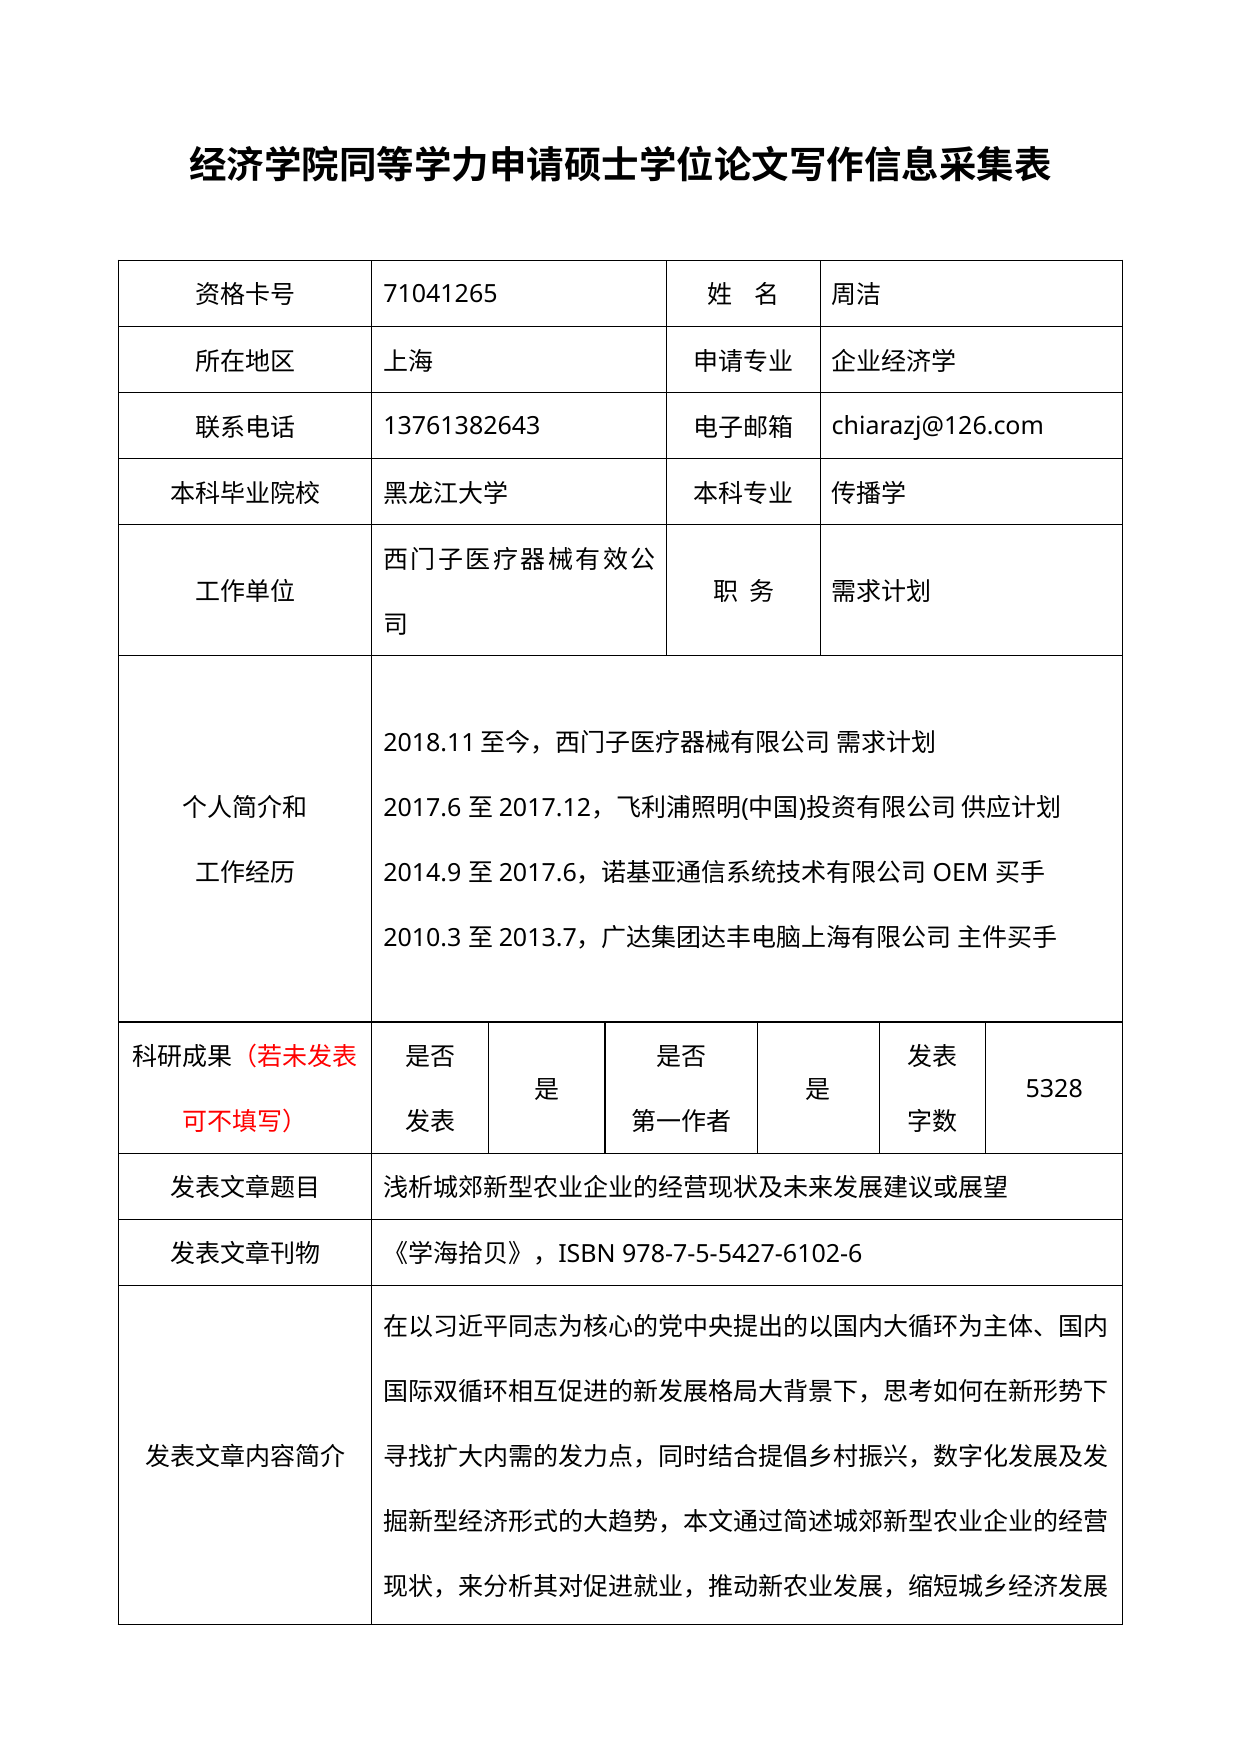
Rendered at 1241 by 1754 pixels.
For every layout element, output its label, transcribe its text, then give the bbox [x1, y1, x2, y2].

table_cell 西门子医疗器械有效公司 [372, 525, 666, 655]
table_cell 个人简介和 工作经历 [119, 656, 371, 1021]
table_cell 科研成果（若未发表可不填写） [119, 1023, 371, 1152]
table_cell 黑龙江大学 [372, 459, 666, 524]
table_cell 是否 第一作者 [606, 1023, 757, 1152]
table_cell 企业经济学 [821, 327, 1122, 392]
table_cell 传播学 [821, 459, 1122, 524]
table_cell 2018.11至今，西门子医疗器械有限公司 需求计划 2017.6 至 2017.12，飞利浦照明(中国)投资有限公司 供应计划 2014.9 至 2017.6，诺基亚通信系统技术有限公司 OEM 买手 2010.3 至 2013.7，广达集团达丰电脑上海有限公司 主件买手 [372, 656, 1122, 1021]
table_cell 发表文章内容简介 [119, 1286, 371, 1623]
table_cell 发表文章刊物 [119, 1220, 371, 1284]
table_cell 申请专业 [667, 327, 820, 392]
table_cell 职 务 [667, 525, 820, 655]
text 经济学院同等学力申请硕士学位论文写作信息采集表 [118, 129, 1122, 194]
table_cell 电子邮箱 [667, 393, 820, 458]
table_cell 发表文章题目 [119, 1154, 371, 1218]
table_cell 联系电话 [119, 393, 371, 458]
table_cell 发表 字数 [880, 1023, 985, 1152]
table_cell 需求计划 [821, 525, 1122, 655]
table_cell 所在地区 [119, 327, 371, 392]
table_cell 是否 发表 [372, 1023, 488, 1152]
table_cell 上海 [372, 327, 666, 392]
table_cell 本科专业 [667, 459, 820, 524]
table_cell 5328 [986, 1023, 1122, 1152]
table_header 姓 名 [667, 261, 820, 326]
table_cell 是 [489, 1023, 604, 1152]
table_cell chiarazj@126.com [821, 393, 1122, 458]
table_cell 本科毕业院校 [119, 459, 371, 524]
table_cell 浅析城郊新型农业企业的经营现状及未来发展建议或展望 [372, 1154, 1122, 1218]
table_cell 《学海拾贝》，ISBN 978-7-5-5427-6102-6 [372, 1220, 1122, 1284]
table_header 71041265 [372, 261, 666, 326]
table_cell 13761382643 [372, 393, 666, 458]
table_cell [372, 1286, 1122, 1623]
table_header 资格卡号 [119, 261, 371, 326]
table_cell 工作单位 [119, 525, 371, 655]
table_cell 是 [758, 1023, 879, 1152]
table_header 周洁 [821, 261, 1122, 326]
